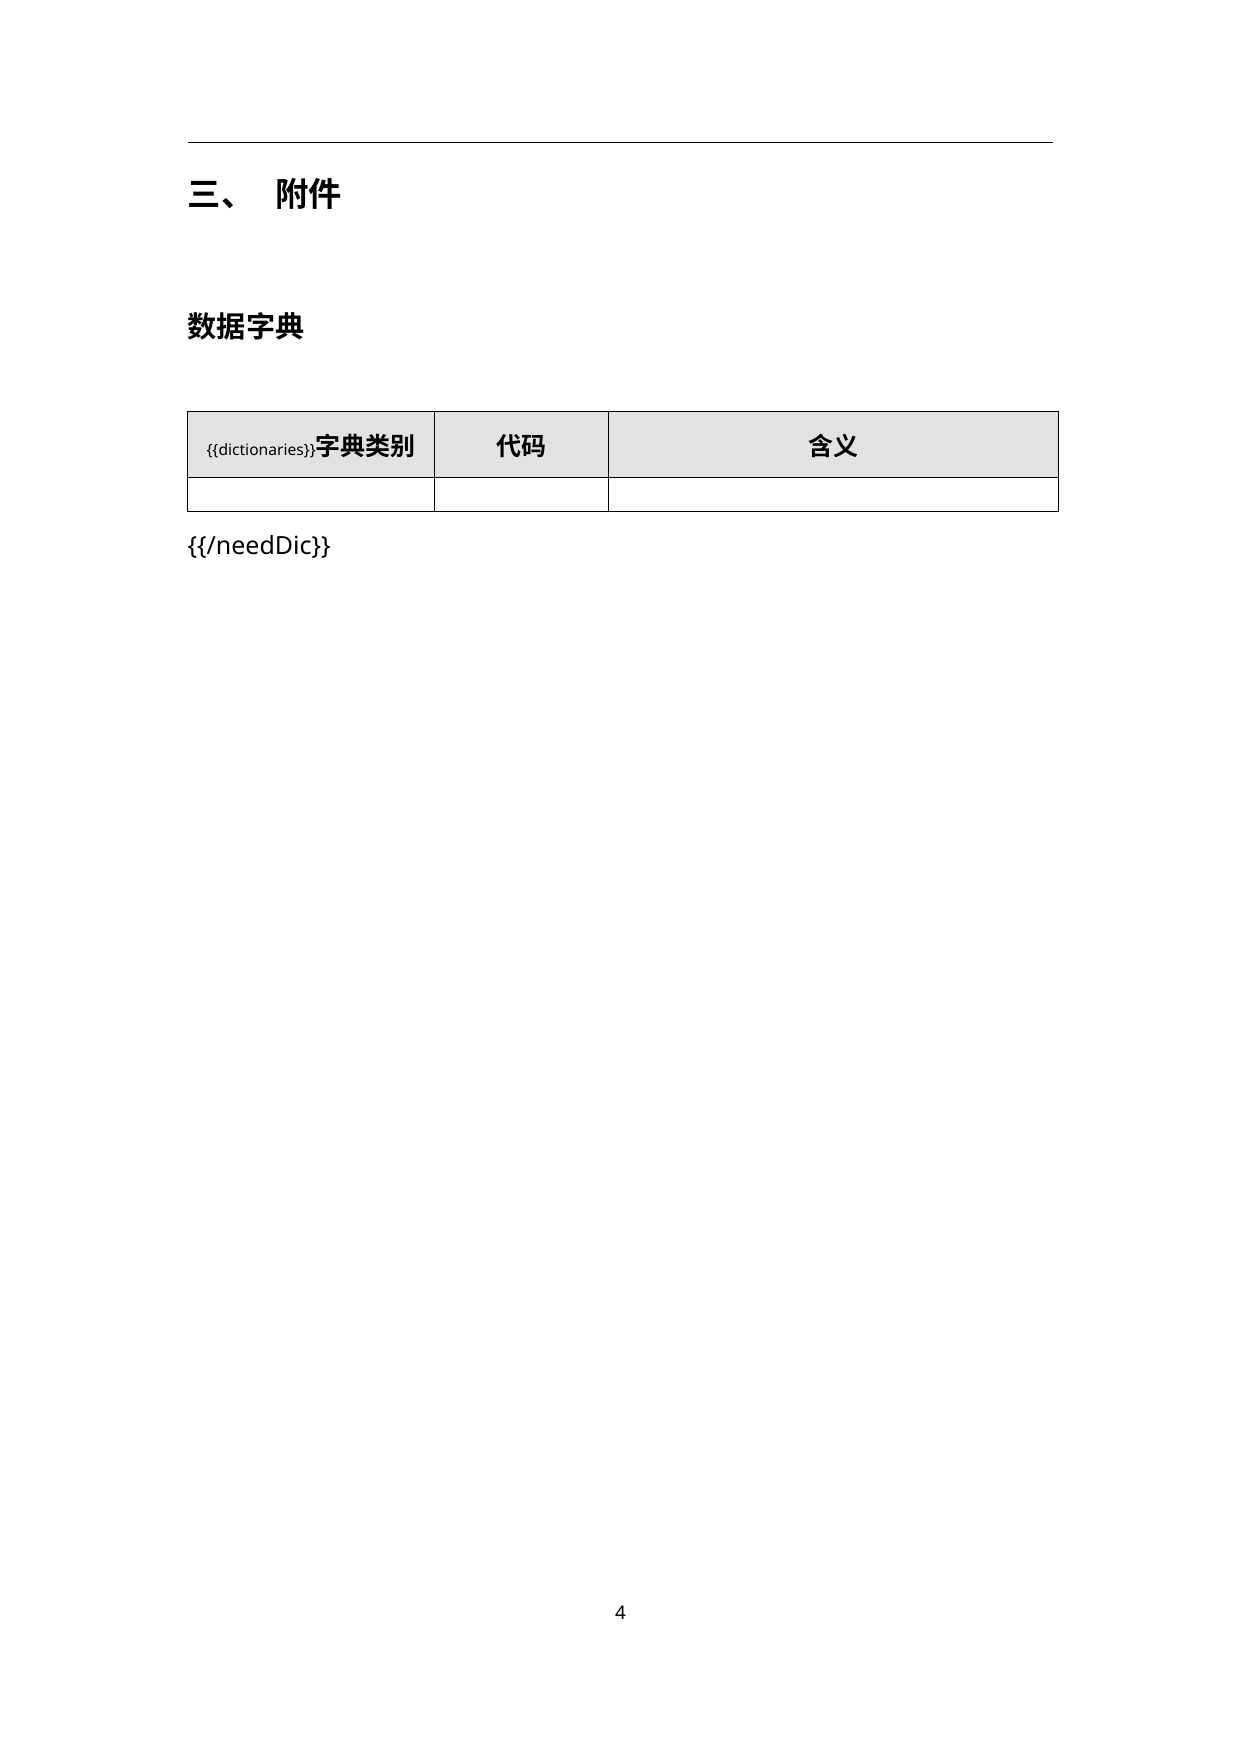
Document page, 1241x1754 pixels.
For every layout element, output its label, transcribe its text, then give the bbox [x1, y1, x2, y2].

table_header 代码 [435, 412, 608, 477]
table_cell [188, 478, 434, 511]
text {{/needDic}} [187, 512, 1053, 577]
table_header {{dictionaries}}字典类别 [188, 412, 434, 477]
subtitle 附件 [187, 160, 1053, 225]
table_header 含义 [609, 412, 1058, 477]
subtitle 数据字典 [187, 292, 1053, 357]
table_cell [609, 478, 1058, 511]
table_cell [435, 478, 608, 511]
